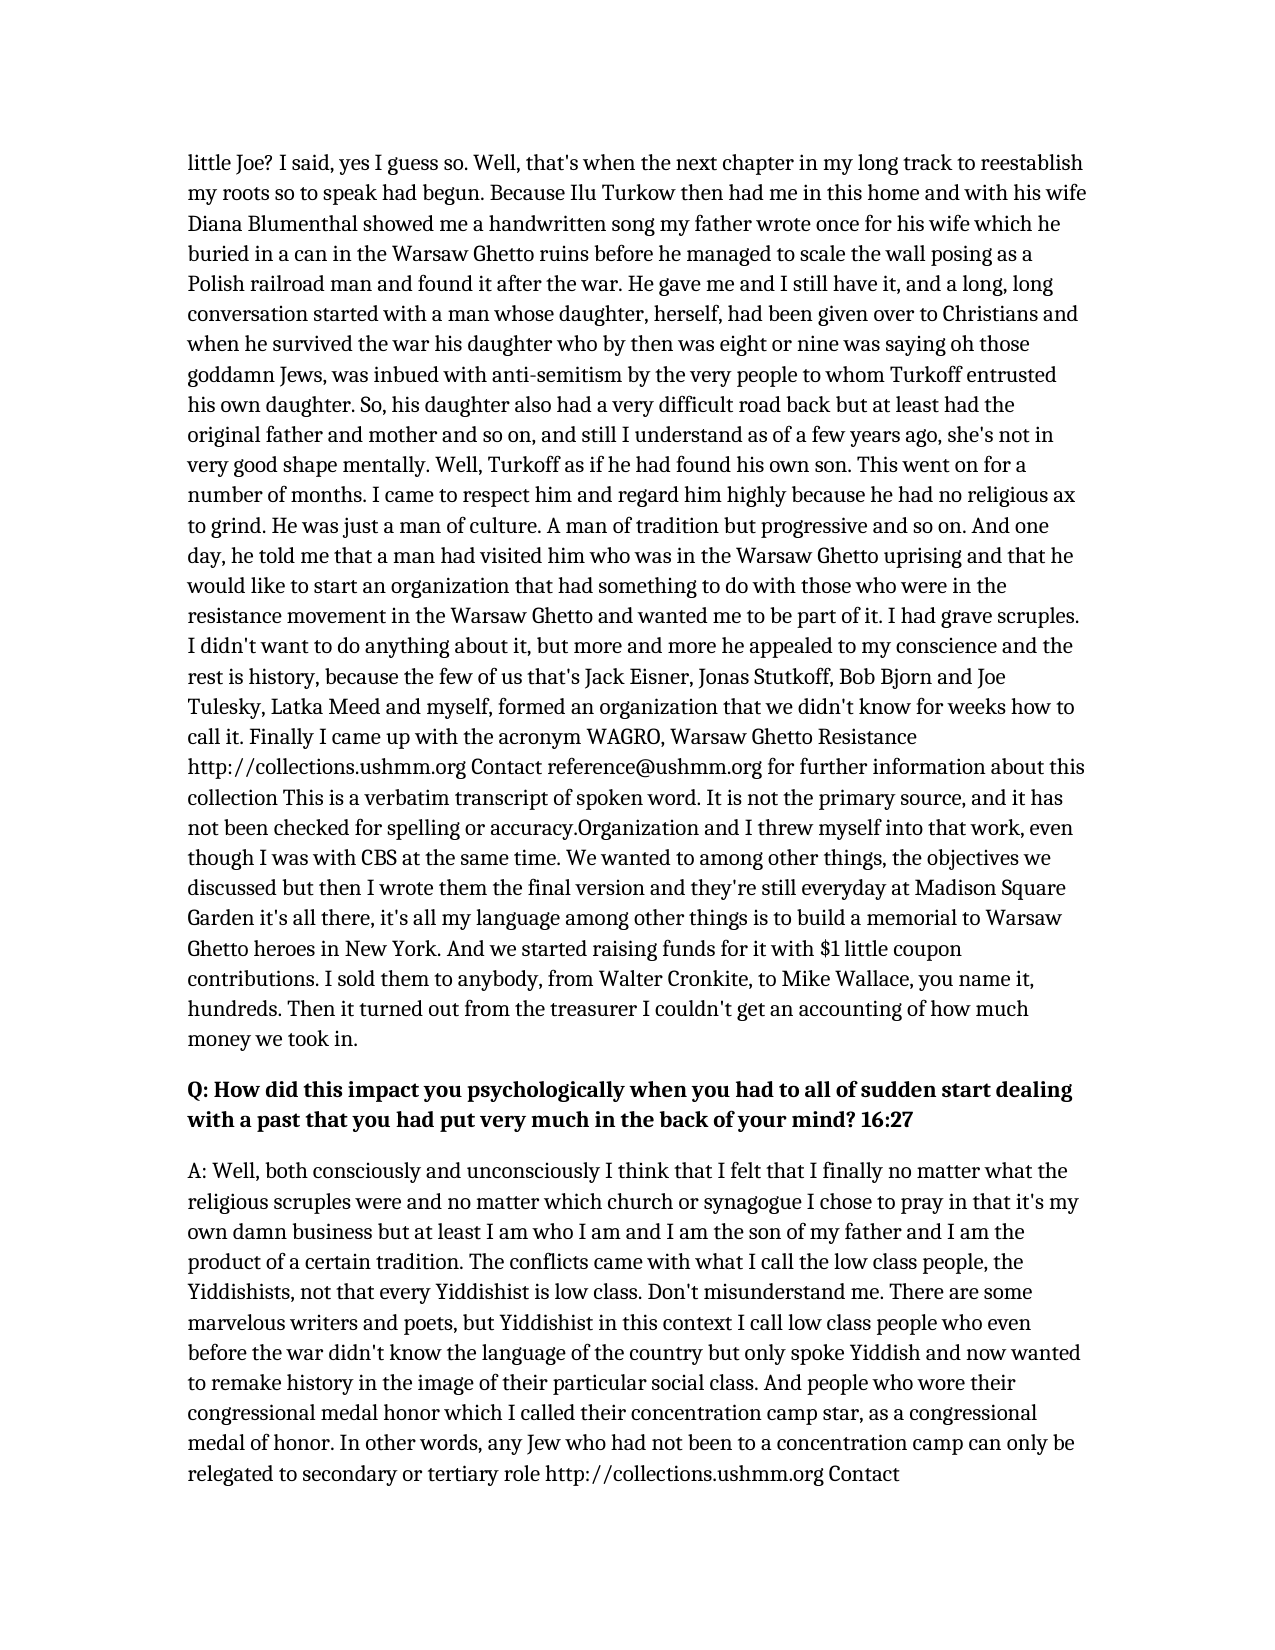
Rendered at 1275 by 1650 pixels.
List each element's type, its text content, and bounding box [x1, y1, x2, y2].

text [187, 1158, 1087, 1487]
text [187, 150, 1087, 1052]
text Q: How did this impact you psychologically when you had to all of sudden start dealing with a past that you had put very much in the back of your mind? 16:27 [187, 1077, 1087, 1134]
